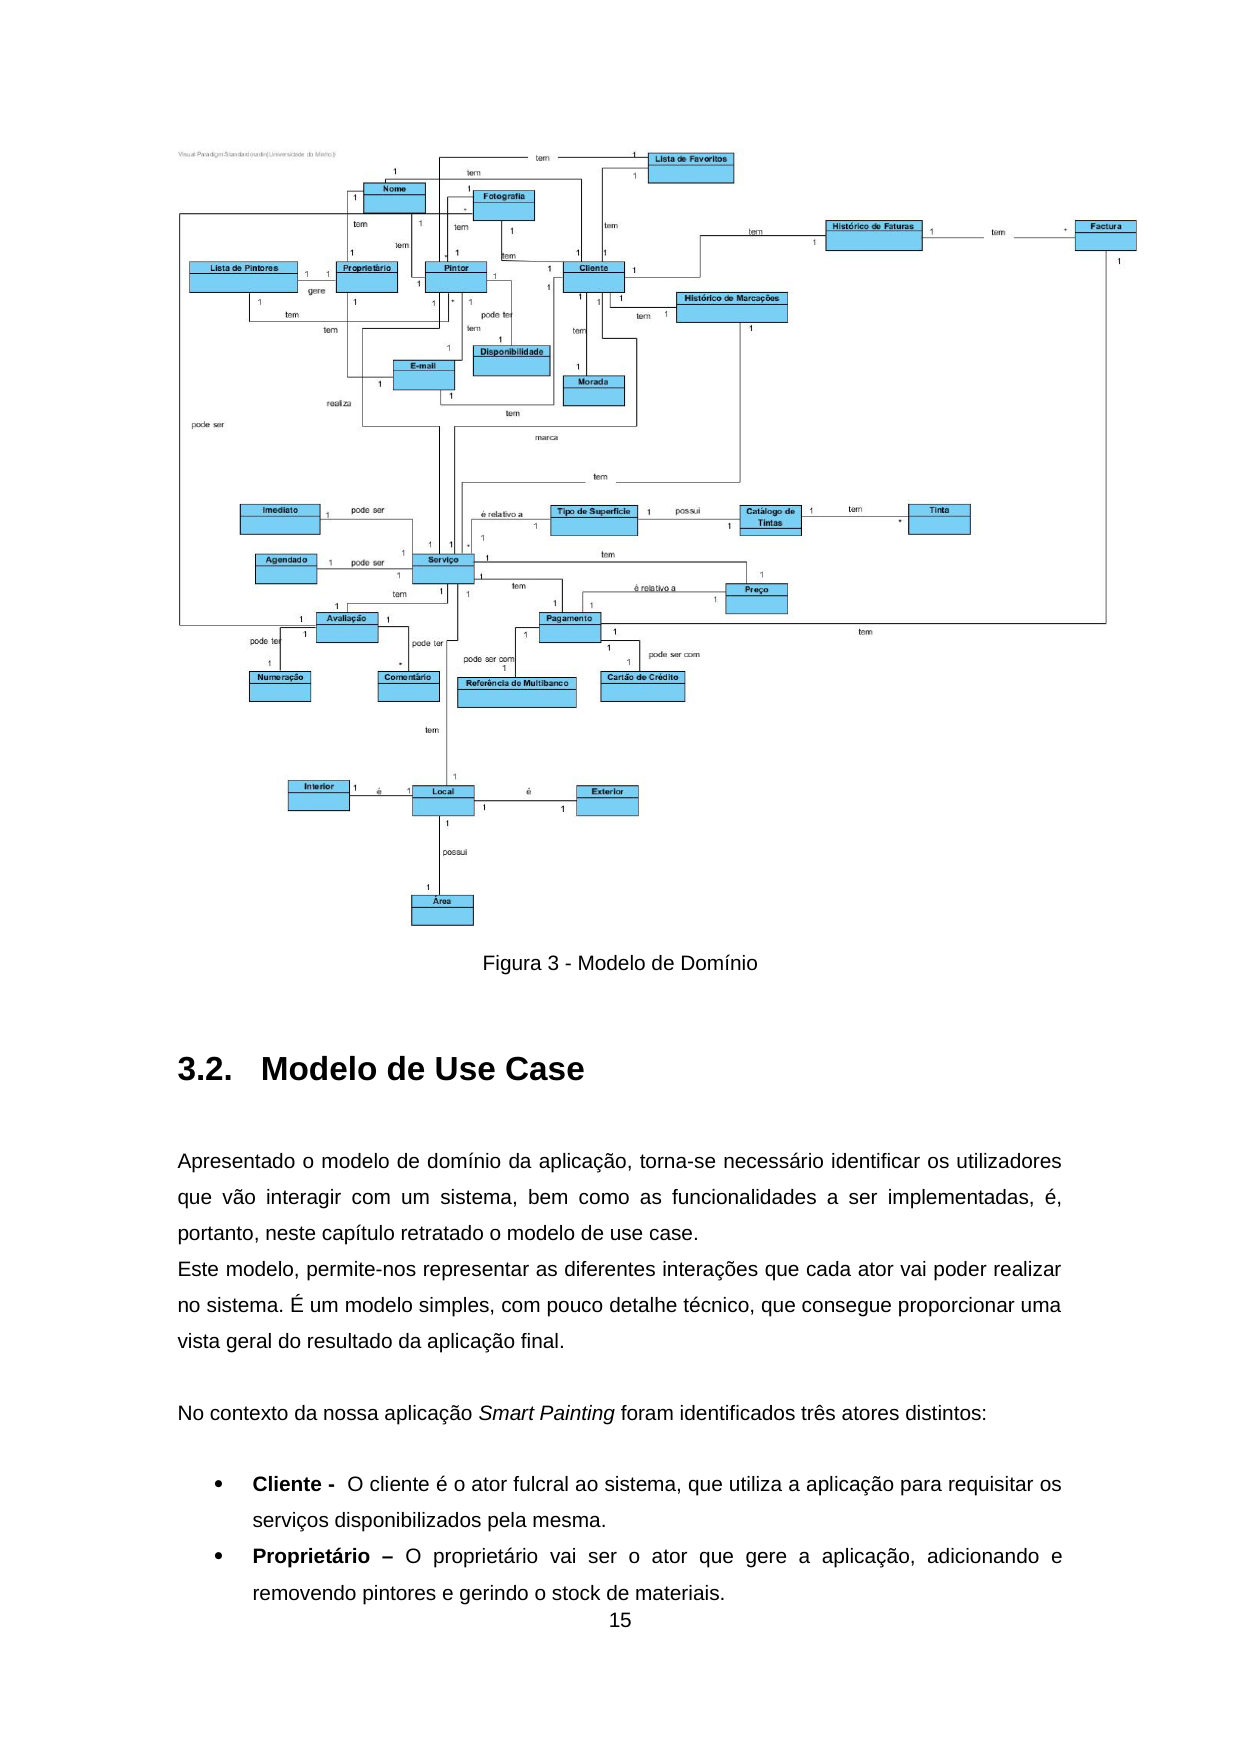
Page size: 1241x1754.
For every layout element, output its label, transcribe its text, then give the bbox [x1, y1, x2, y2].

text Este modelo, permite-nos representar as diferentes interações que cada ator vai poder realizar no sistema. É um modelo simples, com pouco detalhe técnico, que consegue proporcionar uma vista geral do resultado da aplicação final. [177, 1257, 1063, 1352]
picture [177, 147, 1137, 927]
text Figura 3 - Modelo de Domínio [177, 951, 1063, 974]
list Cliente - O cliente é o ator fulcral ao sistema, que utiliza a aplicação para requisitar os serviços disponibilizados pela mesma. [215, 1472, 1063, 1532]
list Proprietário – O proprietário vai ser o ator que gere a aplicação, adicionando e removendo pintores e gerindo o stock de materiais. [215, 1544, 1063, 1604]
list Modelo de Use Case [177, 1049, 1063, 1087]
text Apresentado o modelo de domínio da aplicação, torna-se necessário identificar os utilizadores que vão interagir com um sistema, bem como as funcionalidades a ser implementadas, é, portanto, neste capítulo retratado o modelo de use case. [177, 1149, 1063, 1245]
text No contexto da nossa aplicação Smart Painting foram identificados três atores distintos: [177, 1400, 1063, 1424]
